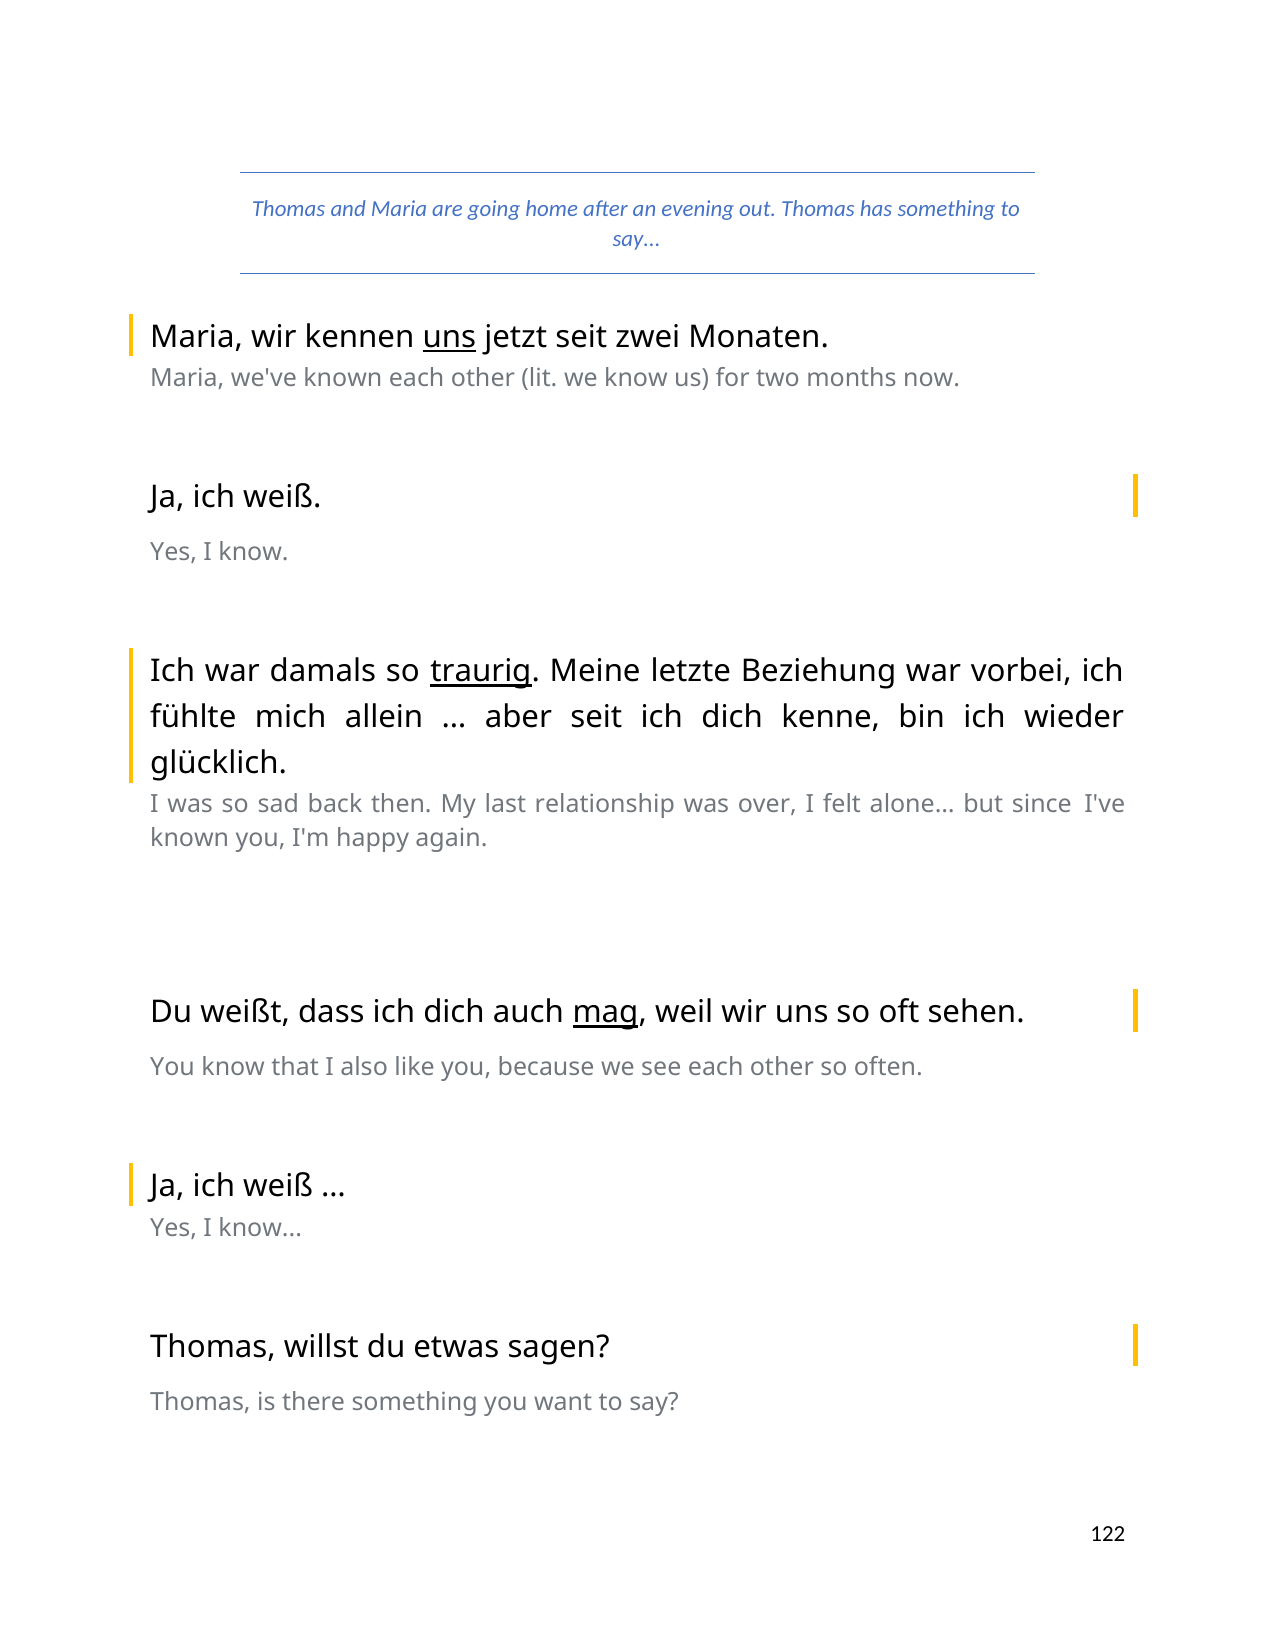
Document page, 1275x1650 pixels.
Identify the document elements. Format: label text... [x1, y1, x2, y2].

text You know that I also like you, because we see each other so often. [150, 1048, 1125, 1083]
text Yes, I know. [150, 533, 1125, 567]
text Du weißt, dass ich dich auch mag, weil wir uns so oft sehen. [150, 989, 1133, 1032]
text Ja, ich weiß. [150, 474, 1133, 517]
text I was so sad back then. My last relationship was over, I felt alone… but since I've known you, I'm happy again. [150, 786, 1125, 854]
text Maria, we've known each other (lit. we know us) for two months now. [150, 359, 1125, 393]
text Maria, wir kennen uns jetzt seit zwei Monaten. [129, 313, 1125, 356]
text Ja, ich weiß … [133, 1163, 1125, 1206]
text Thomas, willst du etwas sagen? [150, 1324, 1133, 1366]
text Thomas and Maria are going home after an evening out. Thomas has something to say... [240, 173, 1035, 273]
text Ich war damals so traurig. Meine letzte Beziehung war vorbei, ich fühlte mich allein … aber seit ich dich kenne, bin ich wieder glücklich. [133, 648, 1125, 783]
text Yes, I know... [150, 1209, 1125, 1243]
text Thomas, is there something you want to say? [150, 1383, 1125, 1417]
